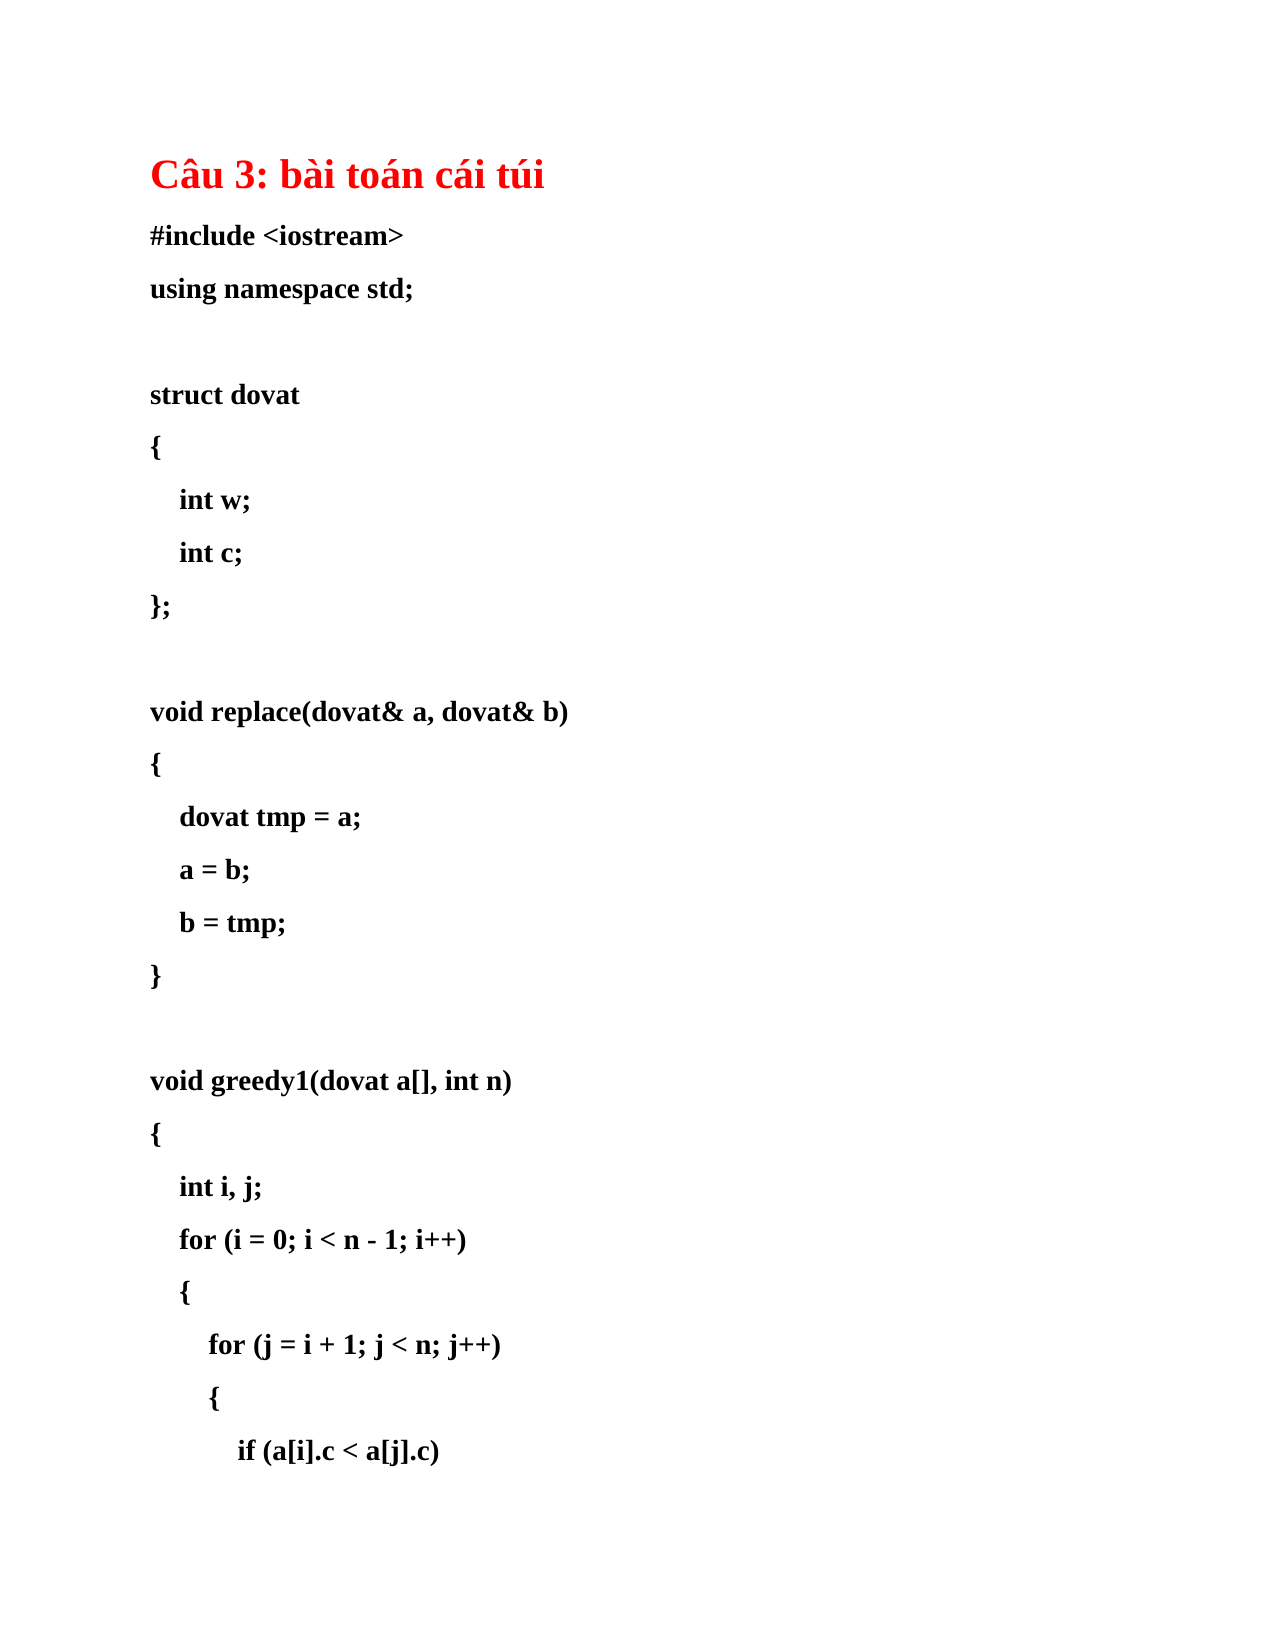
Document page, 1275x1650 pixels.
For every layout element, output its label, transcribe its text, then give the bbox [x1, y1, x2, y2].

text int i, j; [150, 1169, 1125, 1202]
text } [150, 958, 1125, 991]
text { [150, 746, 1125, 780]
text Câu 3: bài toán cái túi [150, 150, 1125, 198]
text { [150, 1274, 1125, 1308]
text }; [150, 588, 1125, 622]
text { [150, 1116, 1125, 1150]
text dovat tmp = a; [150, 799, 1125, 833]
text for (j = i + 1; j < n; j++) [150, 1327, 1125, 1361]
text #include <iostream> [150, 218, 1125, 252]
text void replace(dovat& a, dovat& b) [150, 694, 1125, 727]
text { [150, 1380, 1125, 1414]
text void greedy1(dovat a[], int n) [150, 1063, 1125, 1097]
text int c; [150, 535, 1125, 569]
text a = b; [150, 852, 1125, 886]
text using namespace std; [150, 271, 1125, 305]
text { [150, 429, 1125, 463]
text if (a[i].c < a[j].c) [150, 1433, 1125, 1467]
text struct dovat [150, 377, 1125, 410]
text for (i = 0; i < n - 1; i++) [150, 1222, 1125, 1255]
text b = tmp; [150, 905, 1125, 938]
text int w; [150, 482, 1125, 516]
